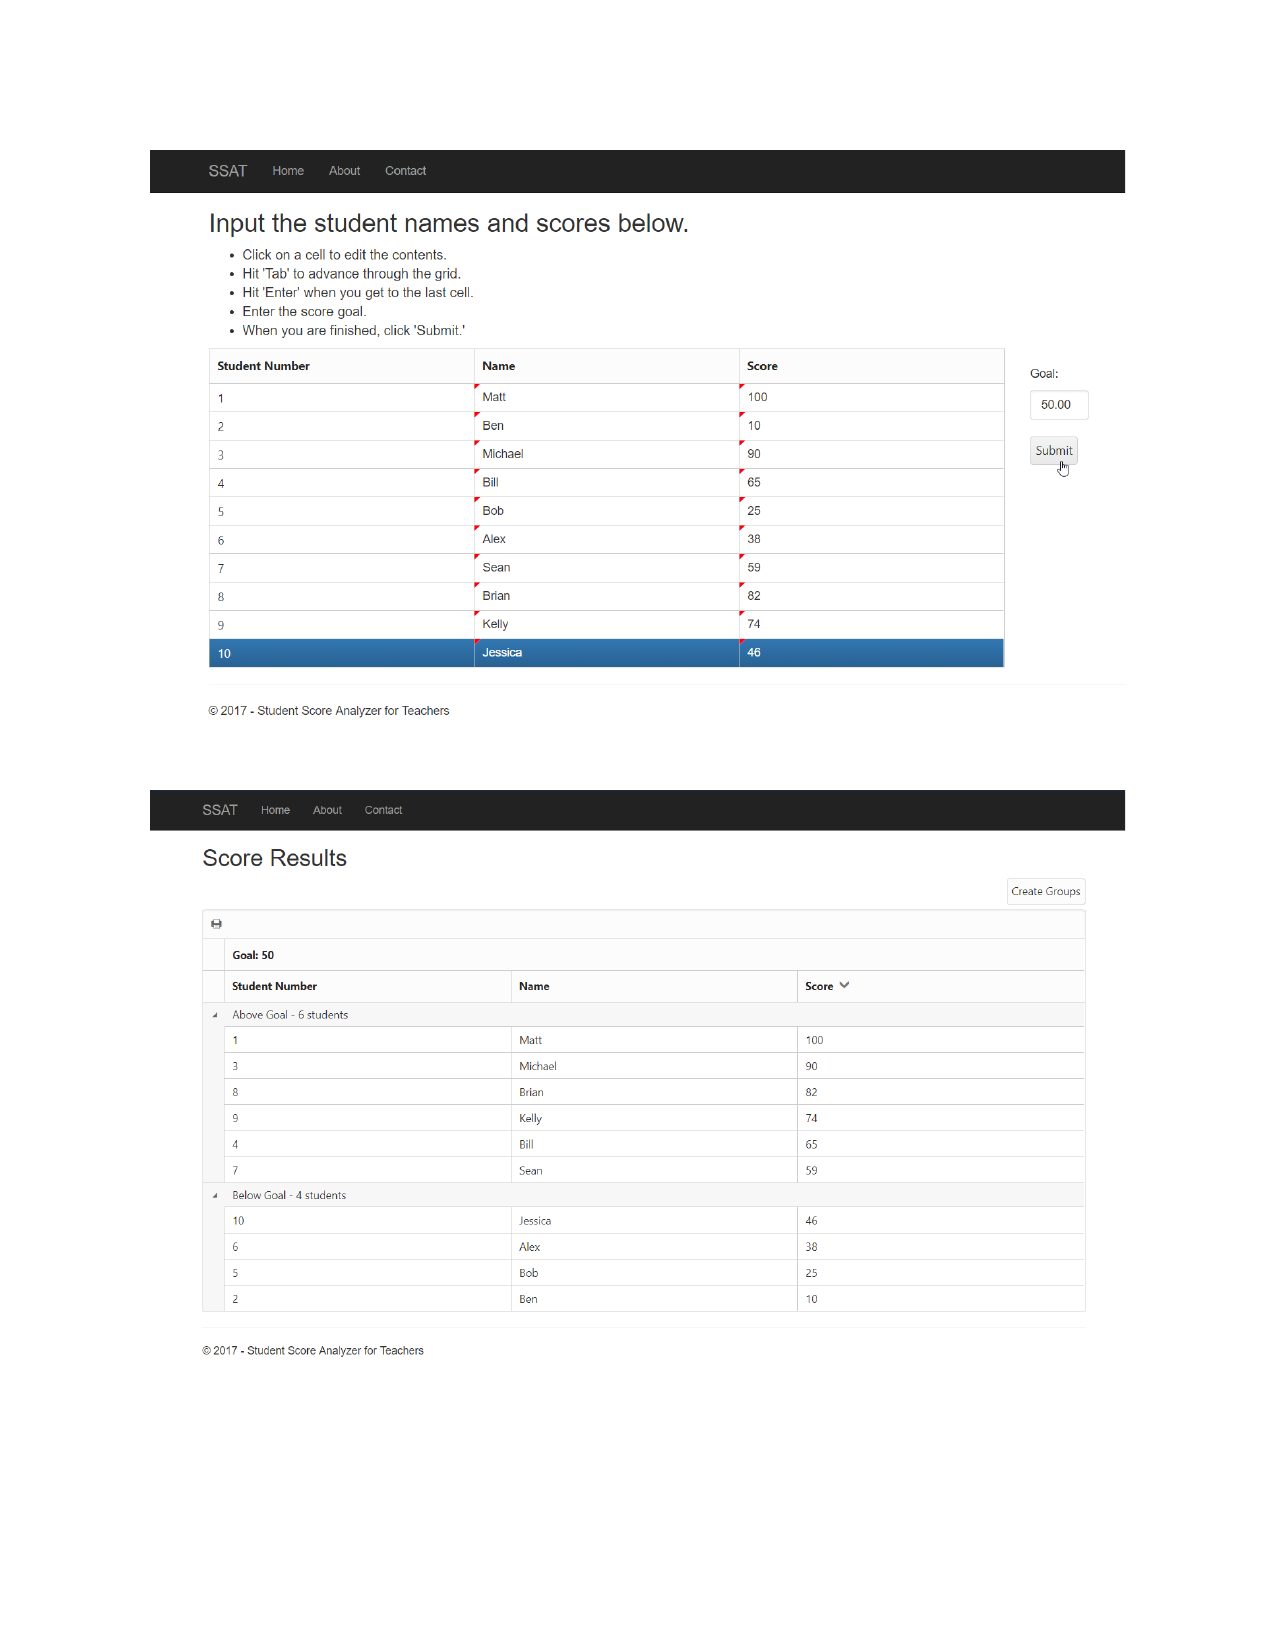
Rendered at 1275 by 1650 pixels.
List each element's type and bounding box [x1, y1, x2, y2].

picture [150, 150, 1125, 734]
picture [150, 790, 1125, 1359]
